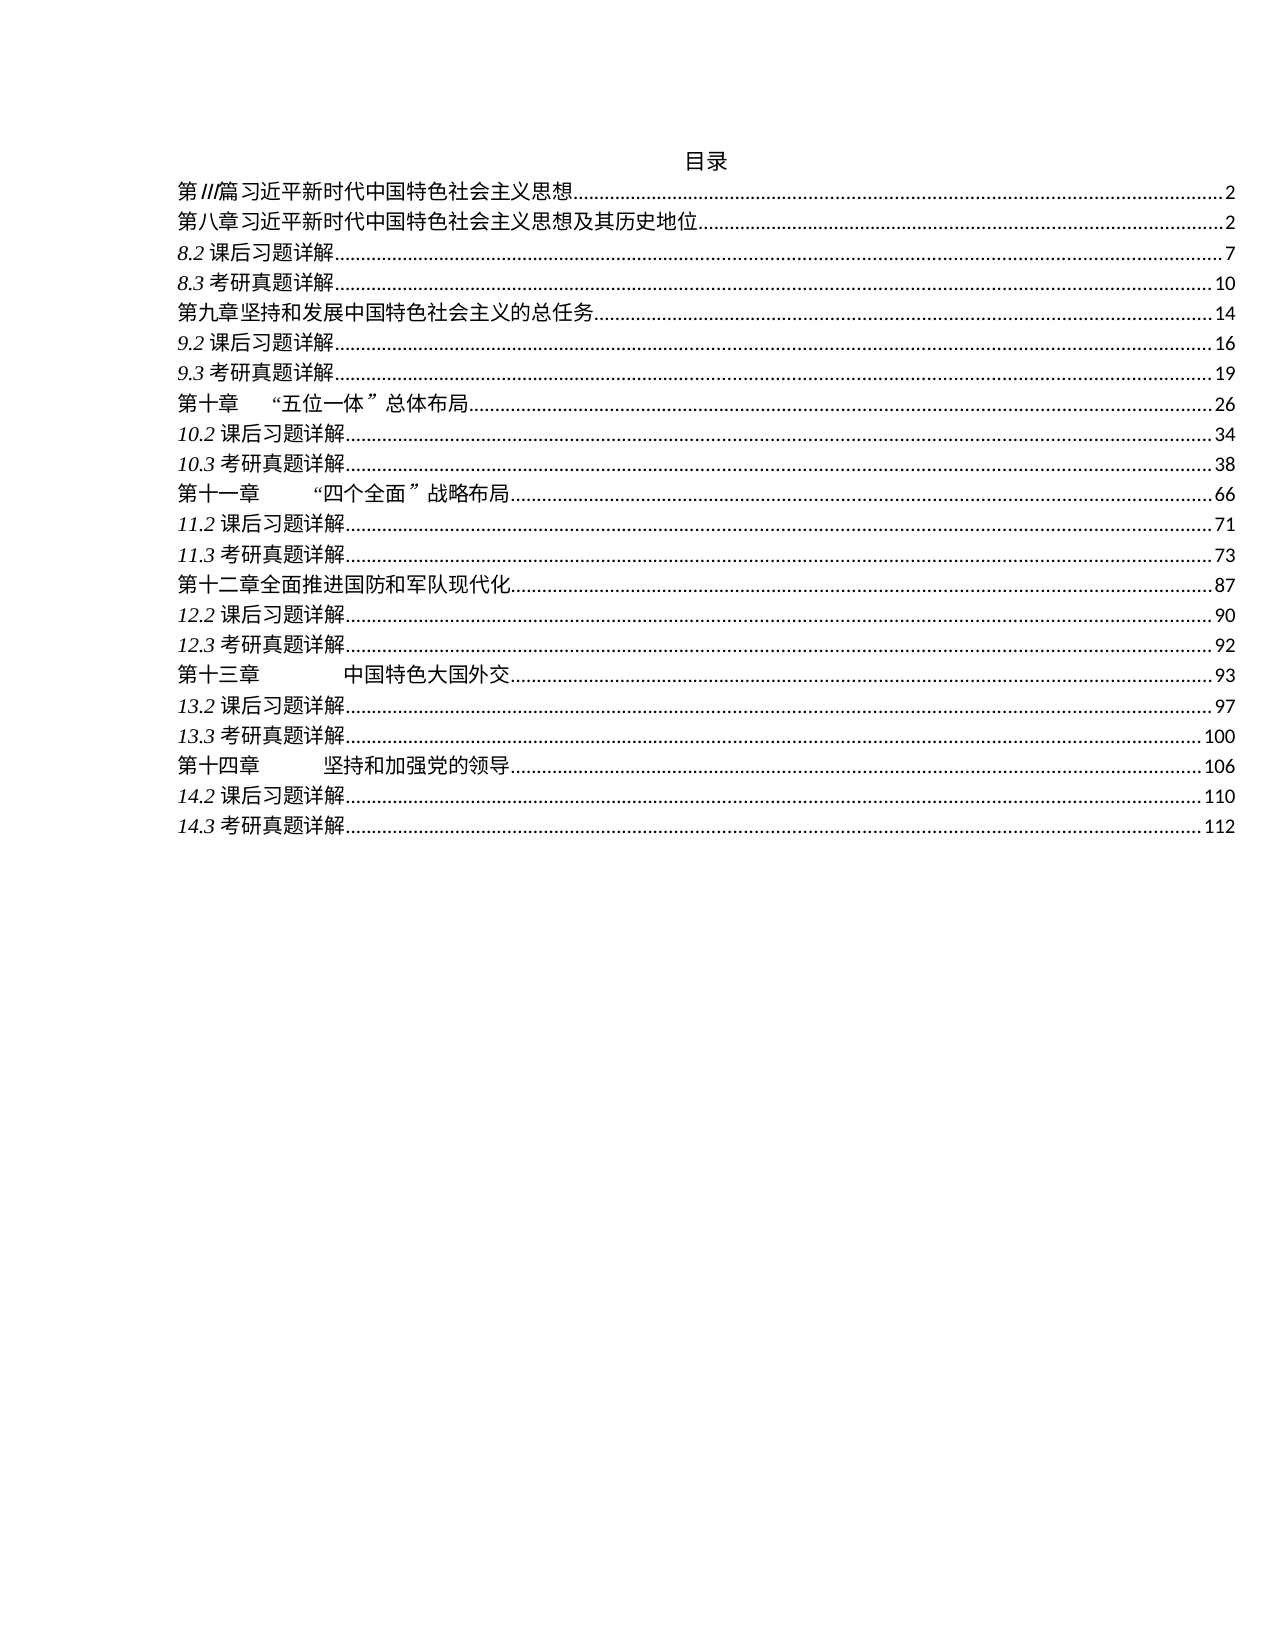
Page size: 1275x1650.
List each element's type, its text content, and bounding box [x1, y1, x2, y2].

text 11.2 课后习题详解 71 [177, 508, 1235, 538]
text 9.2 课后习题详解 16 [177, 326, 1235, 357]
text 12.3 考研真题详解 92 [177, 628, 1235, 659]
text 11.3 考研真题详解 73 [177, 538, 1235, 568]
text 8.3 考研真题详解 10 [177, 266, 1235, 296]
text 第十一章 “四个全面”战略布局 66 [177, 477, 1235, 508]
text 10.2 课后习题详解 34 [177, 417, 1235, 447]
text 8.2 课后习题详解 7 [177, 236, 1235, 266]
text 9.3 考研真题详解 19 [177, 357, 1235, 387]
text 12.2 课后习题详解 90 [177, 598, 1235, 628]
text 13.3 考研真题详解 100 [177, 719, 1235, 749]
text 第十二章 全面推进国防和军队现代化 87 [177, 568, 1235, 598]
text 第八章 习近平新时代中国特色社会主义思想及其历史地位 2 [177, 206, 1235, 236]
text 目录 [177, 144, 1235, 175]
text 14.2 课后习题详解 110 [177, 779, 1235, 810]
text 第十三章 中国特色大国外交 93 [177, 659, 1235, 689]
text 第九章 坚持和发展中国特色社会主义的总任务 14 [177, 296, 1235, 326]
text 第十章 “五位一体”总体布局 26 [177, 387, 1235, 417]
text 14.3 考研真题详解 112 [177, 810, 1235, 840]
text 第Ⅲ篇 习近平新时代中国特色社会主义思想 2 [177, 175, 1235, 206]
text 第十四章 坚持和加强党的领导 106 [177, 749, 1235, 779]
text 10.3 考研真题详解 38 [177, 447, 1235, 477]
text 13.2 课后习题详解 97 [177, 689, 1235, 719]
